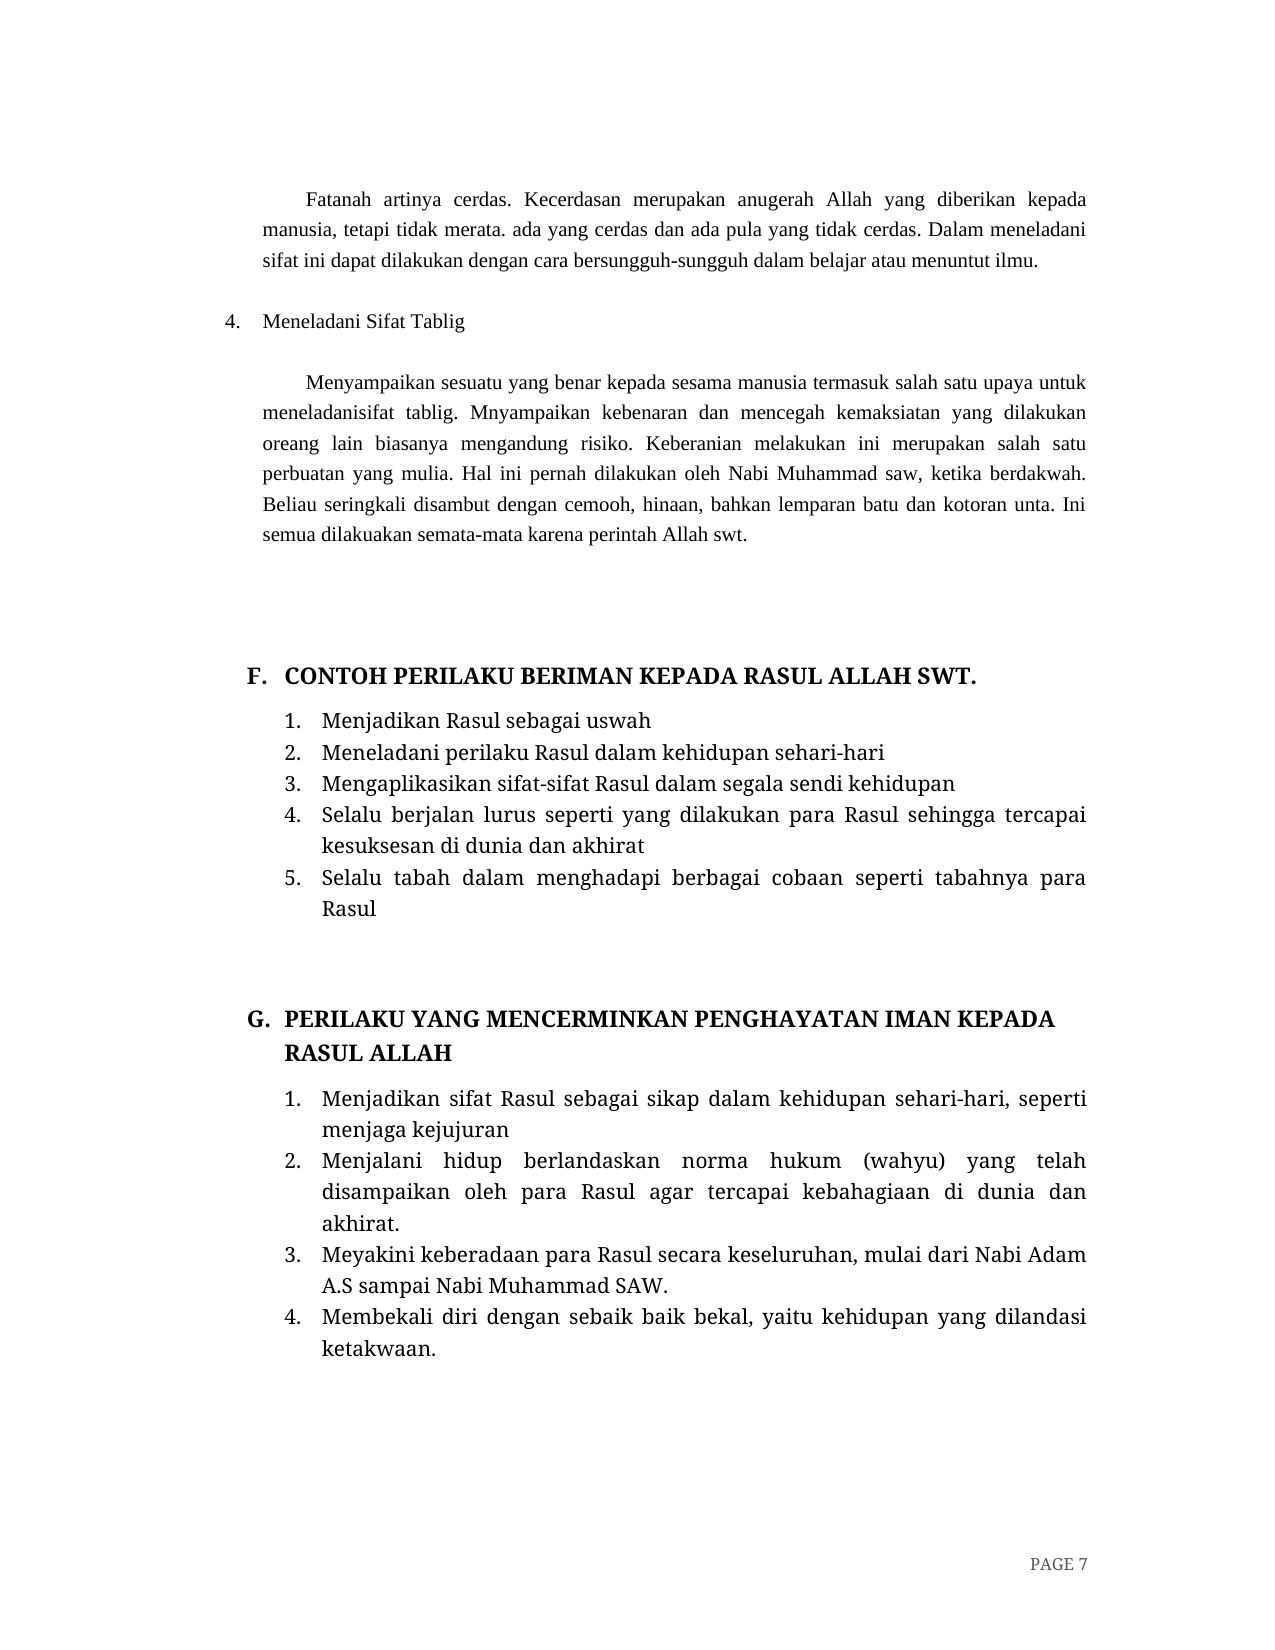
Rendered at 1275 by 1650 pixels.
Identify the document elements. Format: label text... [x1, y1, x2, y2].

list Meneladani perilaku Rasul dalam kehidupan sehari-hari [284, 738, 1087, 766]
list Meyakini keberadaan para Rasul secara keseluruhan, mulai dari Nabi Adam A.S sampai Nabi Muhammad SAW. [284, 1240, 1087, 1300]
list Mengaplikasikan sifat-sifat Rasul dalam segala sendi kehidupan [284, 769, 1087, 798]
list Menjadikan Rasul sebagai uswah [284, 707, 1087, 735]
list Menyampaikan sesuatu yang benar kepada sesama manusia termasuk salah satu upaya untuk meneladanisifat tablig. Mnyampaikan kebenaran dan mencegah kemaksiatan yang dilakukan oreang lain biasanya mengandung risiko. Keberanian melakukan ini merupakan salah satu perbuatan yang mulia. Hal ini pernah dilakukan oleh Nabi Muhammad saw, ketika berdakwah. Beliau seringkali disambut dengan cemooh, hinaan, bahkan lemparan batu dan kotoran unta. Ini semua dilakuakan semata-mata karena perintah Allah swt. [262, 363, 1087, 546]
subtitle PERILAKU YANG MENCERMINKAN PENGHAYATAN IMAN KEPADA RASUL ALLAH [247, 1002, 1087, 1068]
list Fatanah artinya cerdas. Kecerdasan merupakan anugerah Allah yang diberikan kepada manusia, tetapi tidak merata. ada yang cerdas dan ada pula yang tidak cerdas. Dalam meneladani sifat ini dapat dilakukan dengan cara bersungguh-sungguh dalam belajar atau menuntut ilmu. [262, 180, 1087, 272]
list Menjadikan sifat Rasul sebagai sikap dalam kehidupan sehari-hari, seperti menjaga kejujuran [284, 1084, 1087, 1143]
list Menjalani hidup berlandaskan norma hukum (wahyu) yang telah disampaikan oleh para Rasul agar tercapai kebahagiaan di dunia dan akhirat. [284, 1146, 1087, 1237]
subtitle Contoh perilaku beriman kepada rasul allah swt. [247, 660, 1087, 691]
list Selalu berjalan lurus seperti yang dilakukan para Rasul sehingga tercapai kesuksesan di dunia dan akhirat [284, 800, 1087, 860]
list Selalu tabah dalam menghadapi berbagai cobaan seperti tabahnya para Rasul [284, 863, 1087, 923]
list Membekali diri dengan sebaik baik bekal, yaitu kehidupan yang dilandasi ketakwaan. [284, 1302, 1087, 1362]
list Meneladani Sifat Tablig [225, 302, 1087, 333]
